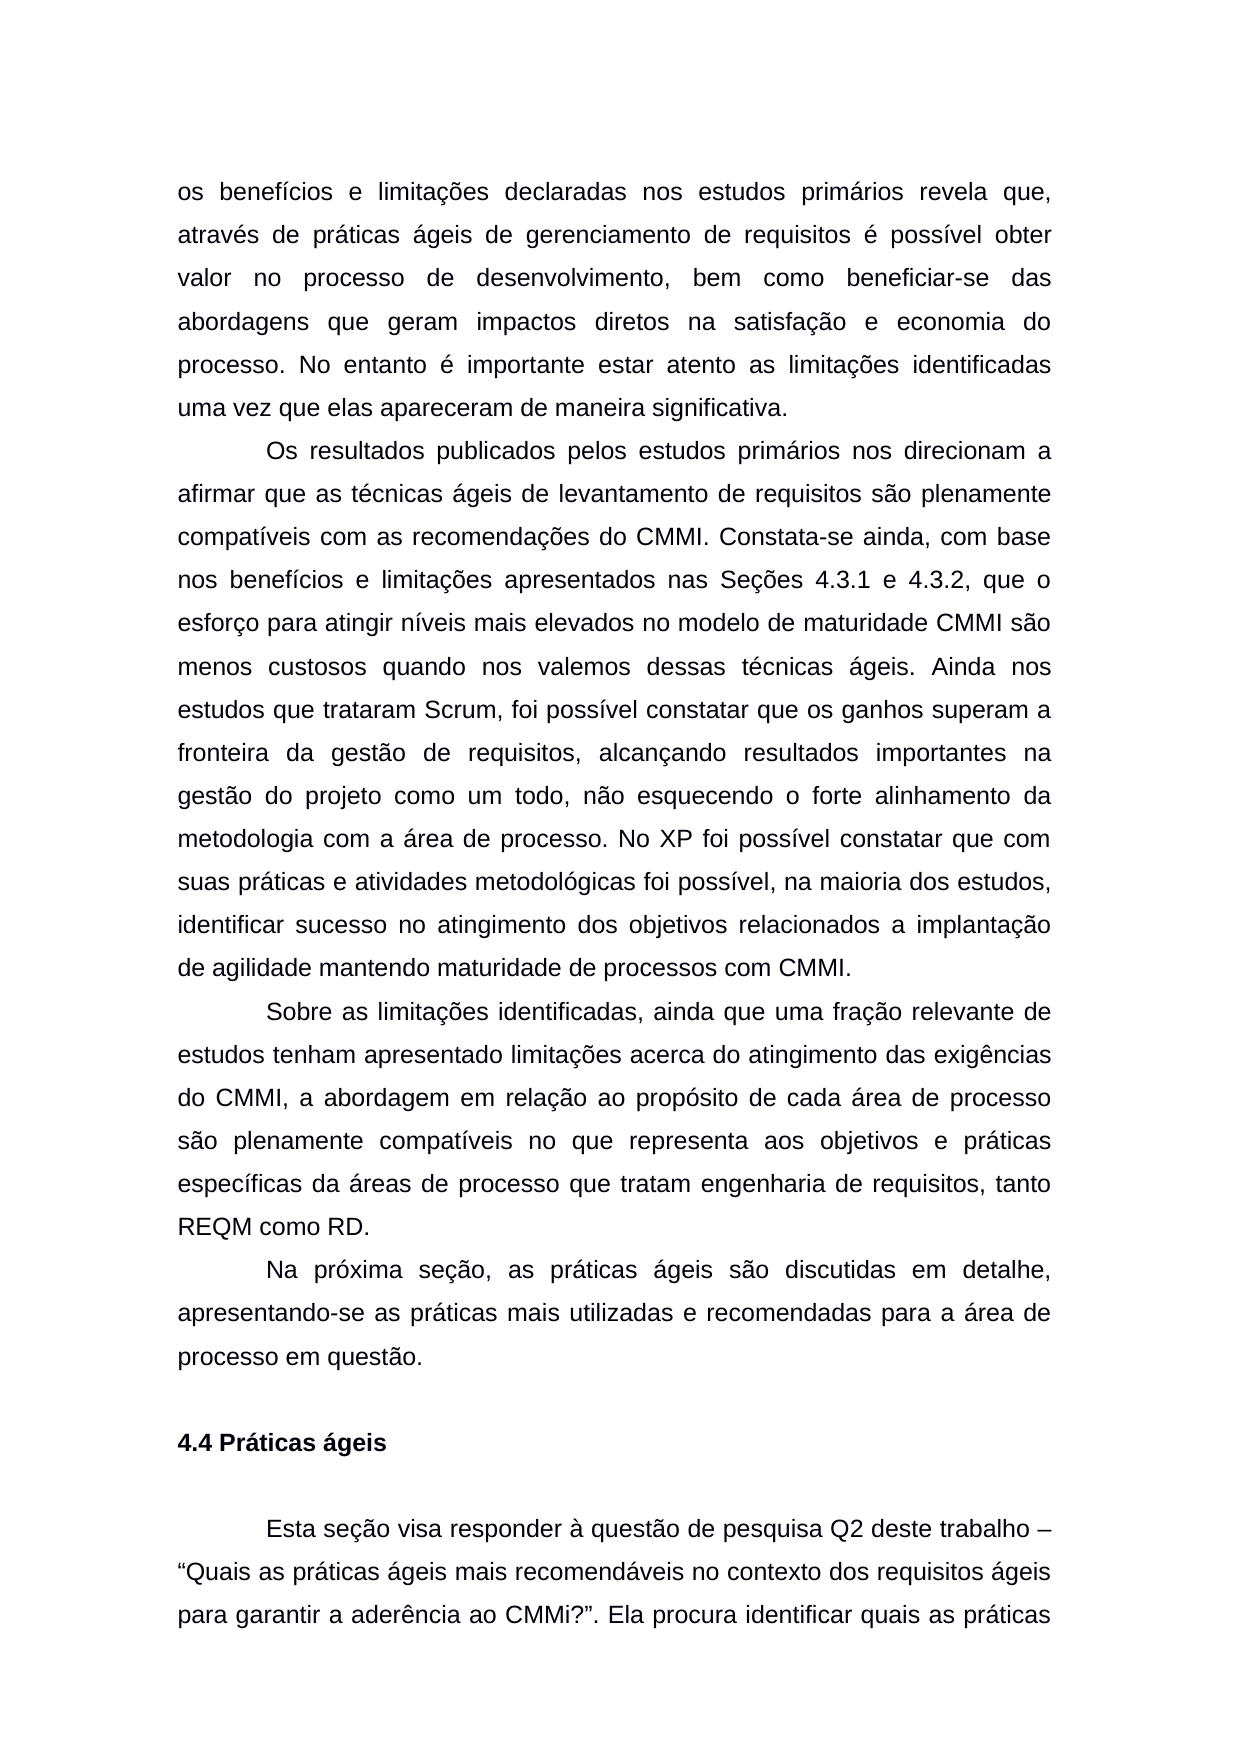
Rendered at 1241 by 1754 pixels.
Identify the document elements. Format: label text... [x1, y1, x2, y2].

text Na próxima seção, as práticas ágeis são discutidas em detalhe, apresentando-se as práticas mais utilizadas e recomendadas para a área de processo em questão. [177, 1255, 1053, 1370]
text Os resultados publicados pelos estudos primários nos direcionam a afirmar que as técnicas ágeis de levantamento de requisitos são plenamente compatíveis com as recomendações do CMMI. Constata-se ainda, com base nos benefícios e limitações apresentados nas Seções 4.3.1 e 4.3.2, que o esforço para atingir níveis mais elevados no modelo de maturidade CMMI são menos custosos quando nos valemos dessas técnicas ágeis. Ainda nos estudos que trataram Scrum, foi possível constatar que os ganhos superam a fronteira da gestão de requisitos, alcançando resultados importantes na gestão do projeto como um todo, não esquecendo o forte alinhamento da metodologia com a área de processo. No XP foi possível constatar que com suas práticas e atividades metodológicas foi possível, na maioria dos estudos, identificar sucesso no atingimento dos objetivos relacionados a implantação de agilidade mantendo maturidade de processos com CMMI. [177, 436, 1053, 982]
text Sobre as limitações identificadas, ainda que uma fração relevante de estudos tenham apresentado limitações acerca do atingimento das exigências do CMMI, a abordagem em relação ao propósito de cada área de processo são plenamente compatíveis no que representa aos objetivos e práticas específicas da áreas de processo que tratam engenharia de requisitos, tanto REQM como RD. [177, 997, 1053, 1241]
text 4.4 Práticas ágeis [177, 1428, 1053, 1457]
